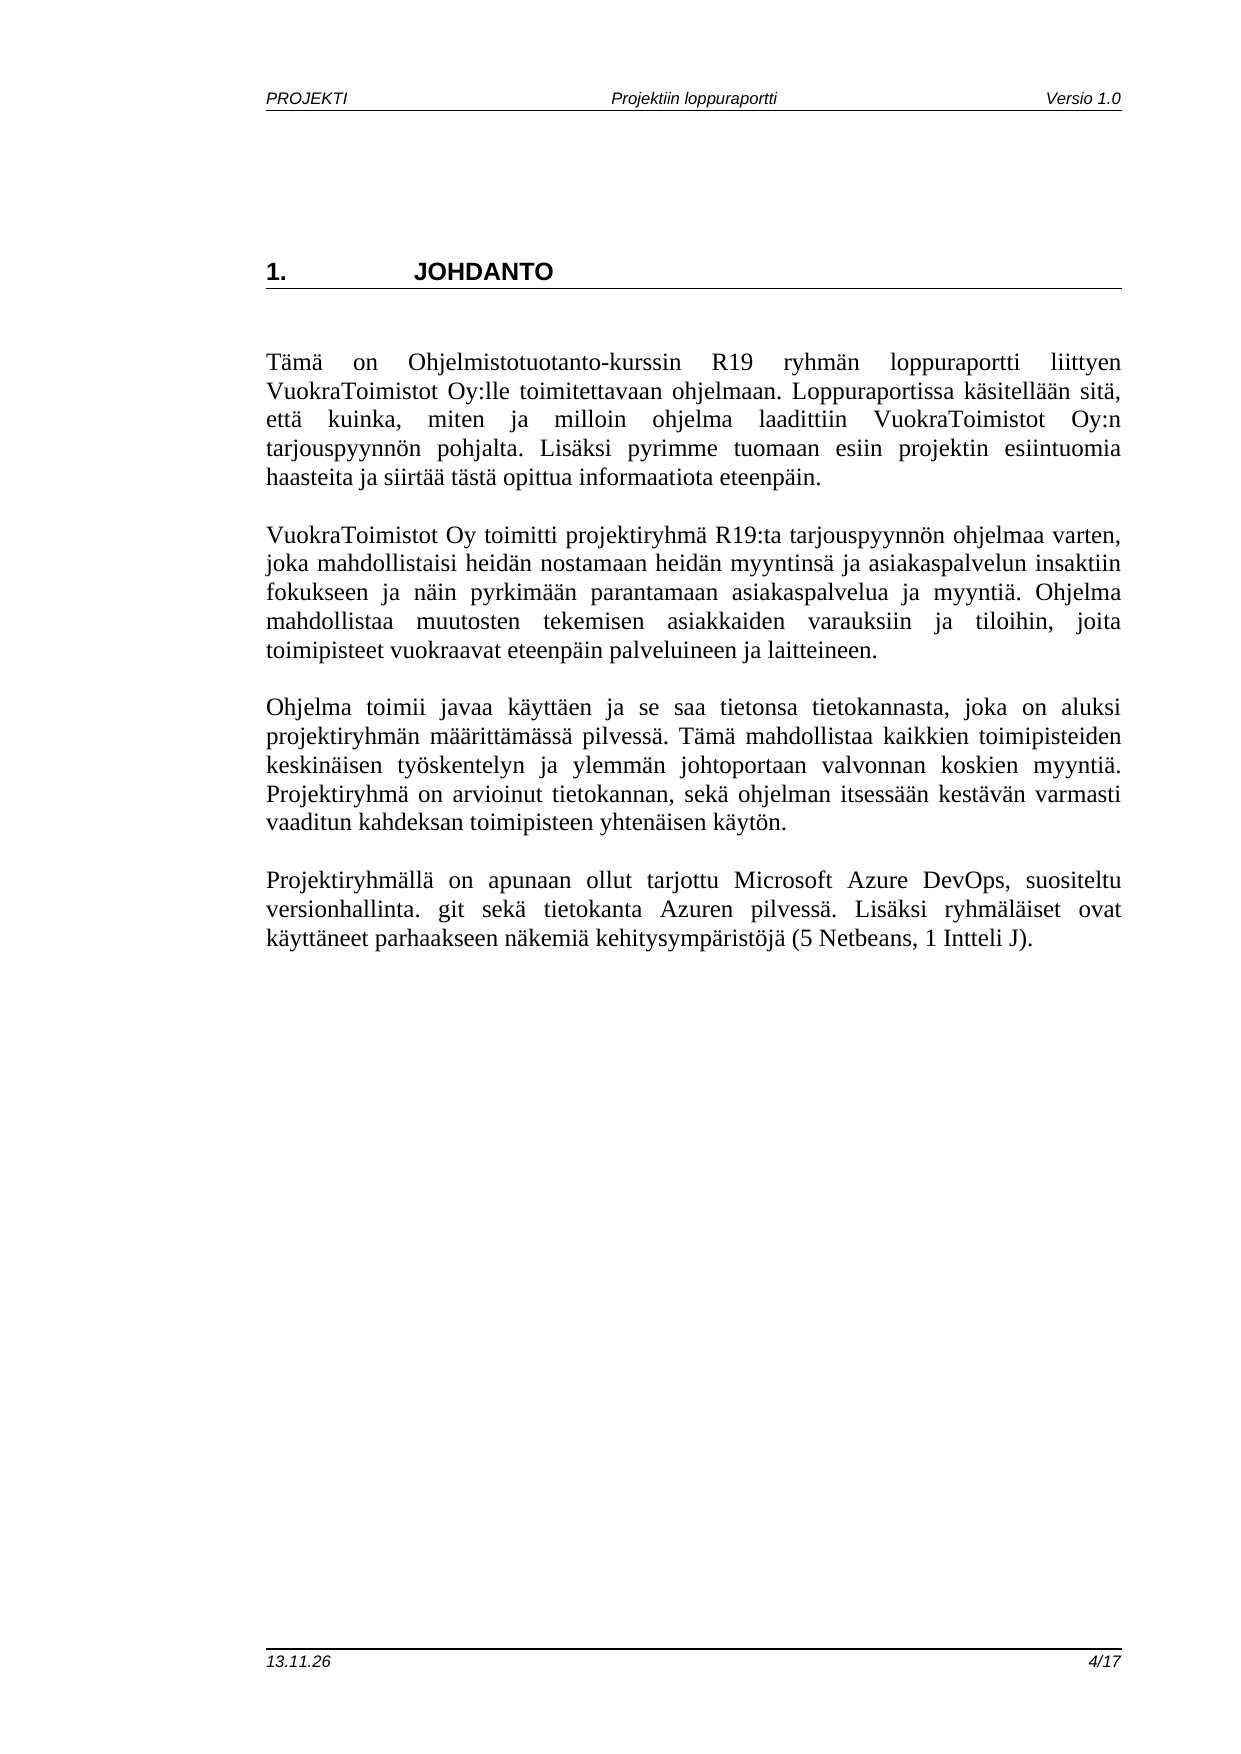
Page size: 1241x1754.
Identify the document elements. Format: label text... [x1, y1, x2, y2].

subtitle JOHDANTO [266, 257, 1122, 288]
text Projektiryhmällä on apunaan ollut tarjottu Microsoft Azure DevOps, suositeltu versionhallinta. git sekä tietokanta Azuren pilvessä. Lisäksi ryhmäläiset ovat käyttäneet parhaakseen näkemiä kehitysympäristöjä (5 Netbeans, 1 Intteli J). [266, 865, 1122, 951]
text Ohjelma toimii javaa käyttäen ja se saa tietonsa tietokannasta, joka on aluksi projektiryhmän määrittämässä pilvessä. Tämä mahdollistaa kaikkien toimipisteiden keskinäisen työskentelyn ja ylemmän johtoportaan valvonnan koskien myyntiä. Projektiryhmä on arvioinut tietokannan, sekä ohjelman itsessään kestävän varmasti vaaditun kahdeksan toimipisteen yhtenäisen käytön. [266, 692, 1122, 836]
text Tämä on Ohjelmistotuotanto-kurssin R19 ryhmän loppuraportti liittyen VuokraToimistot Oy:lle toimitettavaan ohjelmaan. Loppuraportissa käsitellään sitä, että kuinka, miten ja milloin ohjelma laadittiin VuokraToimistot Oy:n tarjouspyynnön pohjalta. Lisäksi pyrimme tuomaan esiin projektin esiintuomia haasteita ja siirtää tästä opittua informaatiota eteenpäin. [266, 347, 1122, 491]
text VuokraToimistot Oy toimitti projektiryhmä R19:ta tarjouspyynnön ohjelmaa varten, joka mahdollistaisi heidän nostamaan heidän myyntinsä ja asiakaspalvelun insaktiin fokukseen ja näin pyrkimään parantamaan asiakaspalvelua ja myyntiä. Ohjelma mahdollistaa muutosten tekemisen asiakkaiden varauksiin ja tiloihin, joita toimipisteet vuokraavat eteenpäin palveluineen ja laitteineen. [266, 520, 1122, 663]
